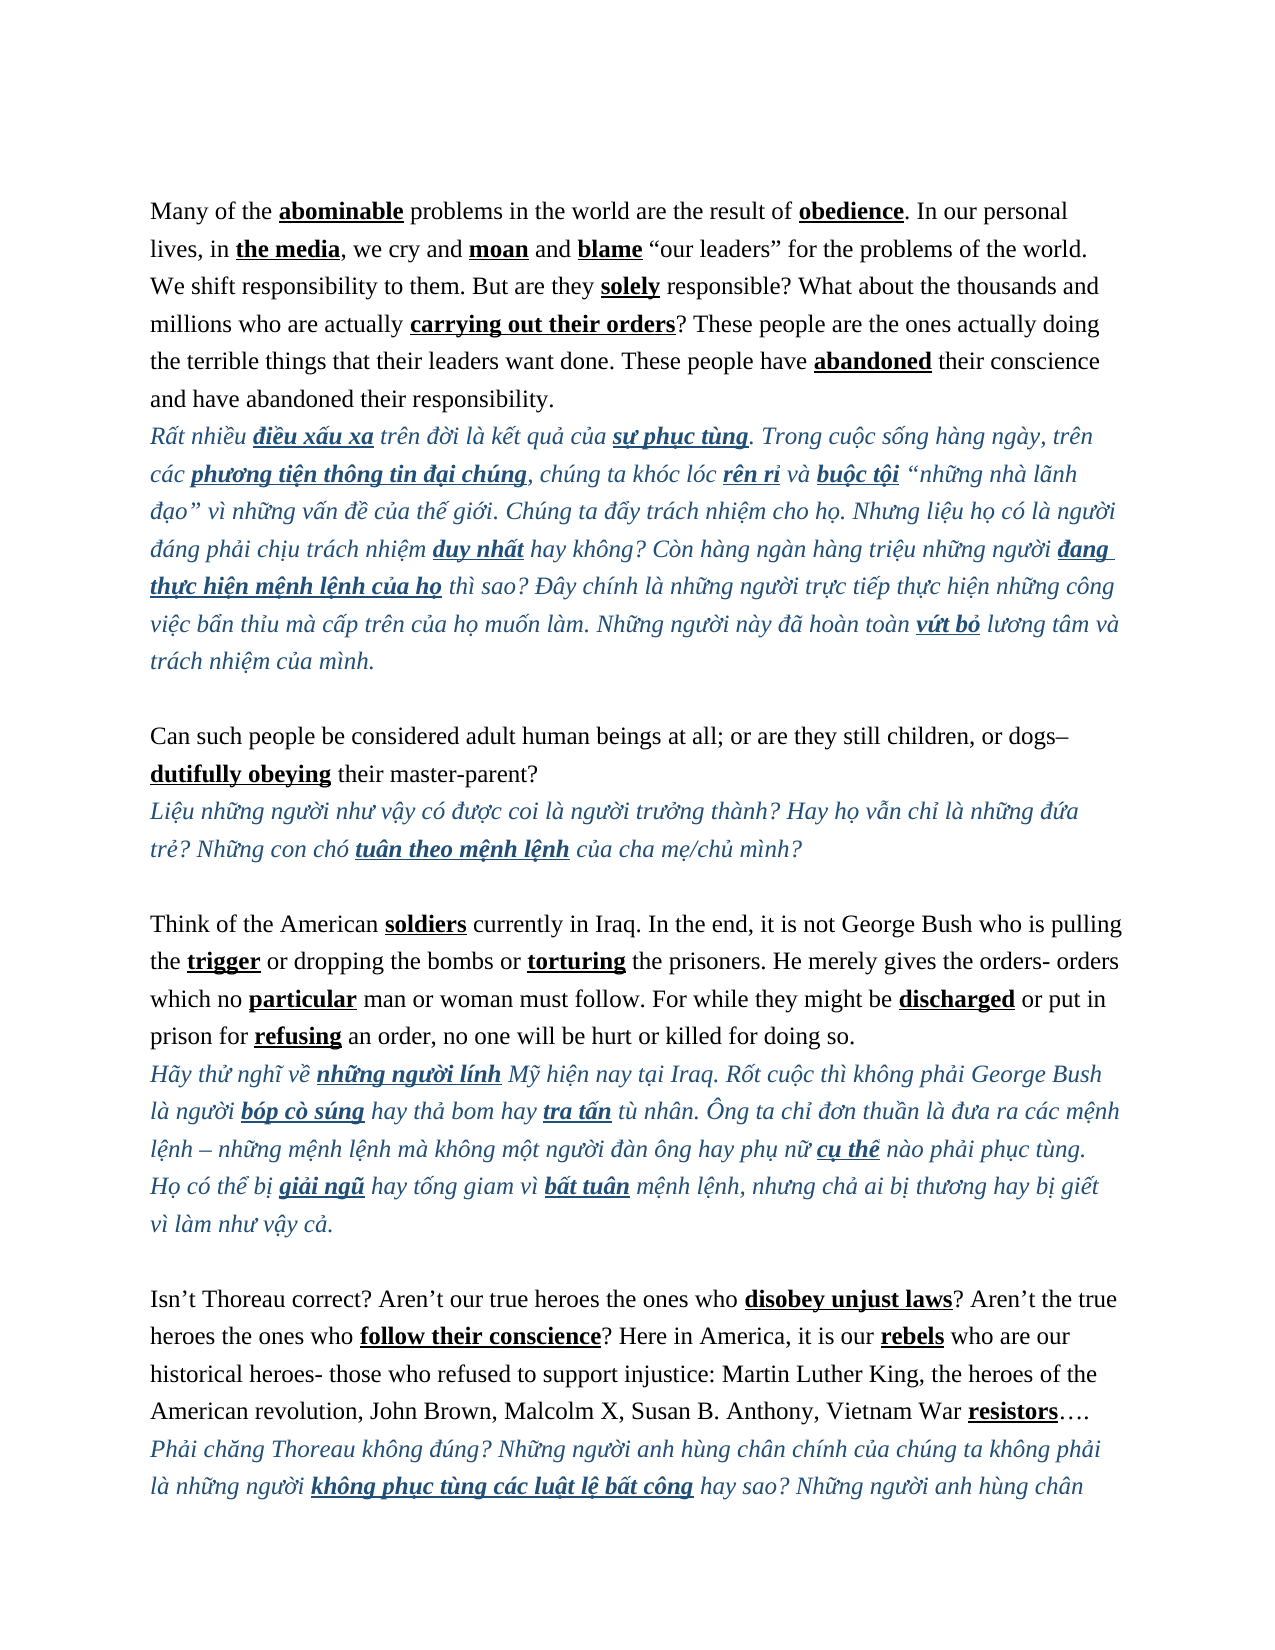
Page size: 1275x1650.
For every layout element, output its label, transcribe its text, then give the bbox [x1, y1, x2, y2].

text Many of the abominable problems in the world are the result of obedience. In our personal lives, in the media, we cry and moan and blame “our leaders” for the problems of the world. We shift responsibility to them. But are they solely responsible? What about the thousands and millions who are actually carrying out their orders? These people are the ones actually doing the terrible things that their leaders want done. These people have abandoned their conscience and have abandoned their responsibility. [150, 187, 1125, 412]
text Isn’t Thoreau correct? Aren’t our true heroes the ones who disobey unjust laws? Aren’t the true heroes the ones who follow their conscience? Here in America, it is our rebels who are our historical heroes- those who refused to support injustice: Martin Luther King, the heroes of the American revolution, John Brown, Malcolm X, Susan B. Anthony, Vietnam War resistors…. [150, 1275, 1125, 1425]
text Hãy thử nghĩ về những người lính Mỹ hiện nay tại Iraq. Rốt cuộc thì không phải George Bush là người bóp cò súng hay thả bom hay tra tấn tù nhân. Ông ta chỉ đơn thuần là đưa ra các mệnh lệnh – những mệnh lệnh mà không một người đàn ông hay phụ nữ cụ thể nào phải phục tùng. Họ có thể bị giải ngũ hay tống giam vì bất tuân mệnh lệnh, nhưng chả ai bị thương hay bị giết vì làm như vậy cả. [150, 1050, 1125, 1237]
text Think of the American soldiers currently in Iraq. In the end, it is not George Bush who is pulling the trigger or dropping the bombs or torturing the prisoners. He merely gives the orders- orders which no particular man or woman must follow. For while they might be discharged or put in prison for refusing an order, no one will be hurt or killed for doing so. [150, 900, 1125, 1050]
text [150, 1425, 1125, 1500]
text Rất nhiều điều xấu xa trên đời là kết quả của sự phục tùng. Trong cuộc sống hàng ngày, trên các phương tiện thông tin đại chúng, chúng ta khóc lóc rên rỉ và buộc tội “những nhà lãnh đạo” vì những vấn đề của thế giới. Chúng ta đẩy trách nhiệm cho họ. Nhưng liệu họ có là người đáng phải chịu trách nhiệm duy nhất hay không? Còn hàng ngàn hàng triệu những người đang thực hiện mệnh lệnh của họ thì sao? Đây chính là những người trực tiếp thực hiện những công việc bẩn thỉu mà cấp trên của họ muốn làm. Những người này đã hoàn toàn vứt bỏ lương tâm và trách nhiệm của mình. [150, 412, 1125, 675]
text Liệu những người như vậy có được coi là người trưởng thành? Hay họ vẫn chỉ là những đứa trẻ? Những con chó tuân theo mệnh lệnh của cha mẹ/chủ mình? [150, 787, 1125, 862]
text Can such people be considered adult human beings at all; or are they still children, or dogs– dutifully obeying their master-parent? [150, 712, 1125, 787]
